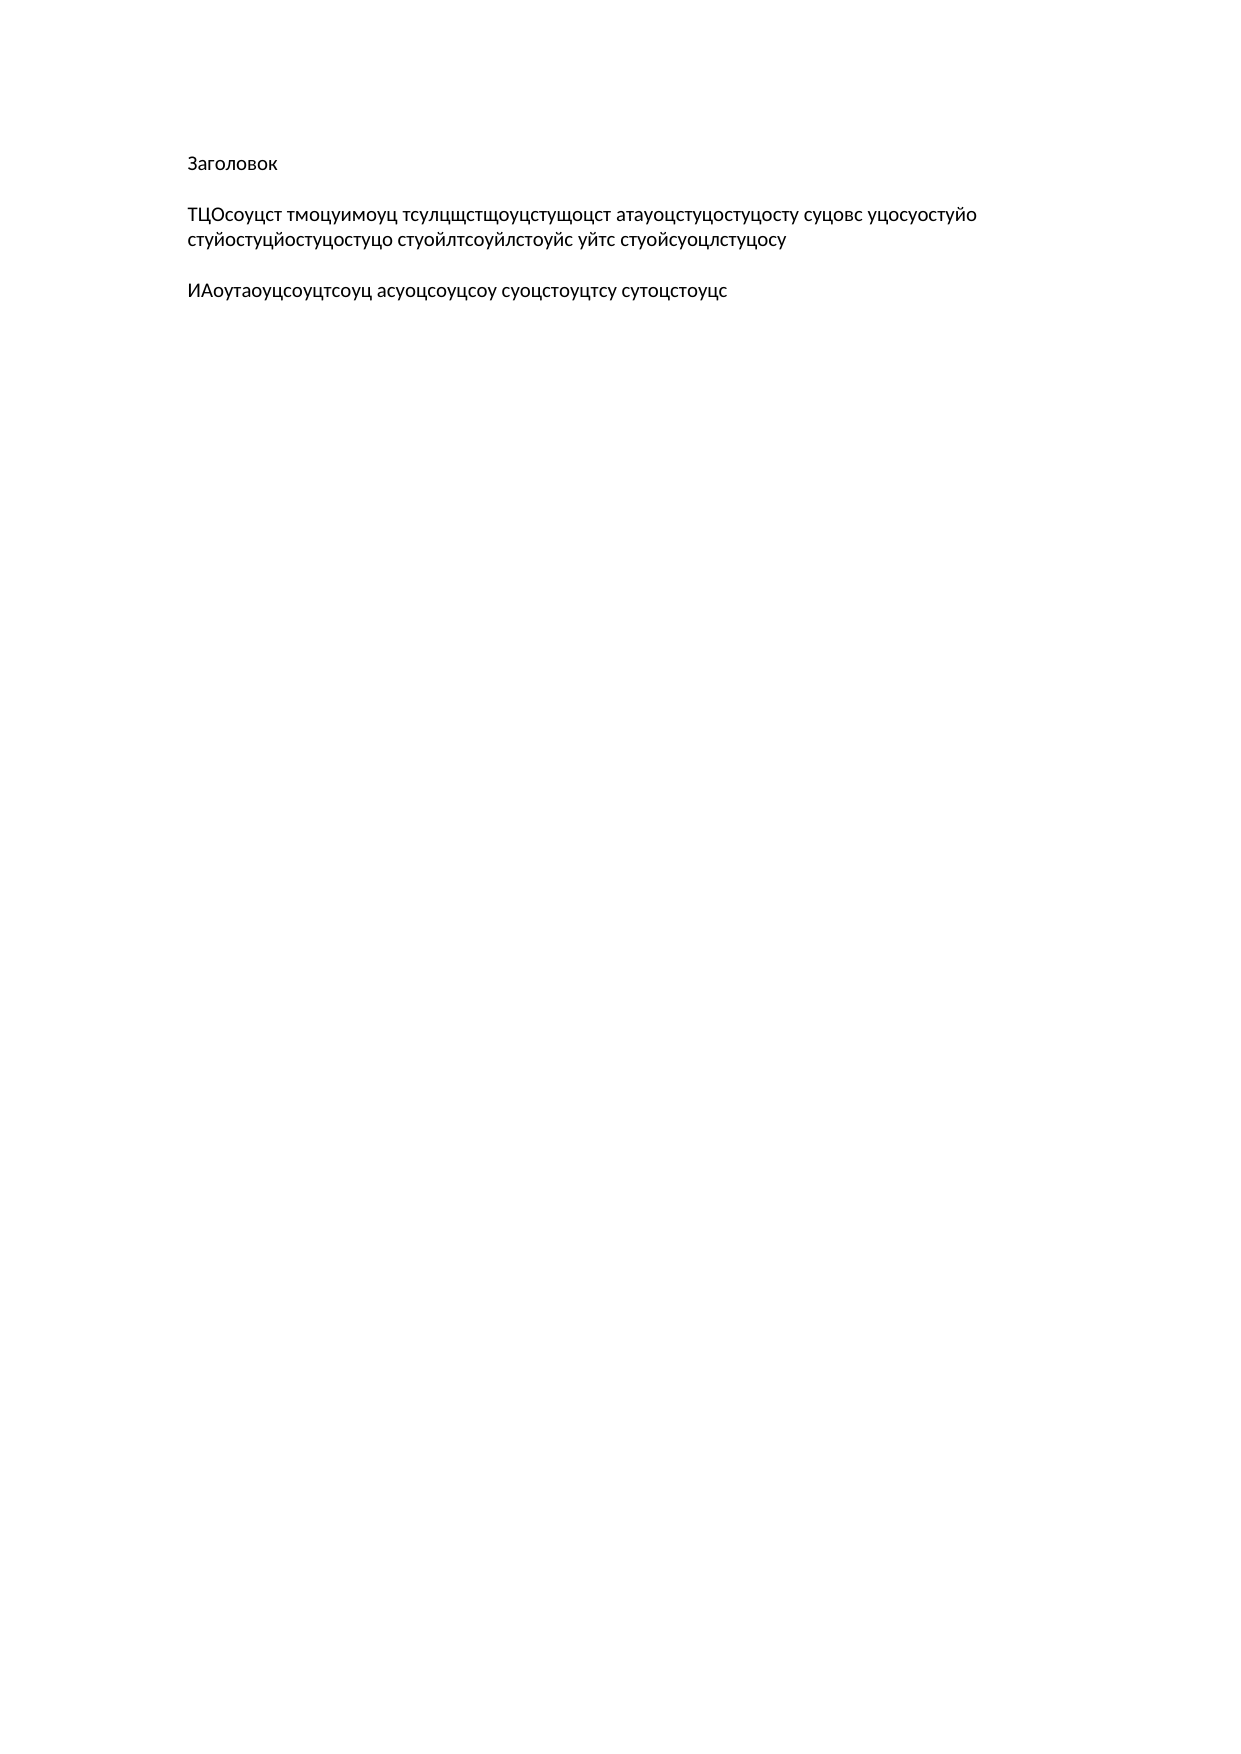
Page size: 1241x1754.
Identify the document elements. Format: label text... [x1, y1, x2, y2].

text ИАоутаоуцсоуцтсоуц асуоцсоуцсоу суоцстоуцтсу сутоцстоуцс [187, 277, 1053, 302]
text ТЦОсоуцст тмоцуимоуц тсулцщстщоуцстущоцст атауоцстуцостуцосту суцовс уцосуостуйо стуйостуцйостуцостуцо стуойлтсоуйлстоуйс уйтс стуойсуоцлстуцосу [187, 201, 1053, 252]
text Заголовок [187, 150, 1053, 175]
